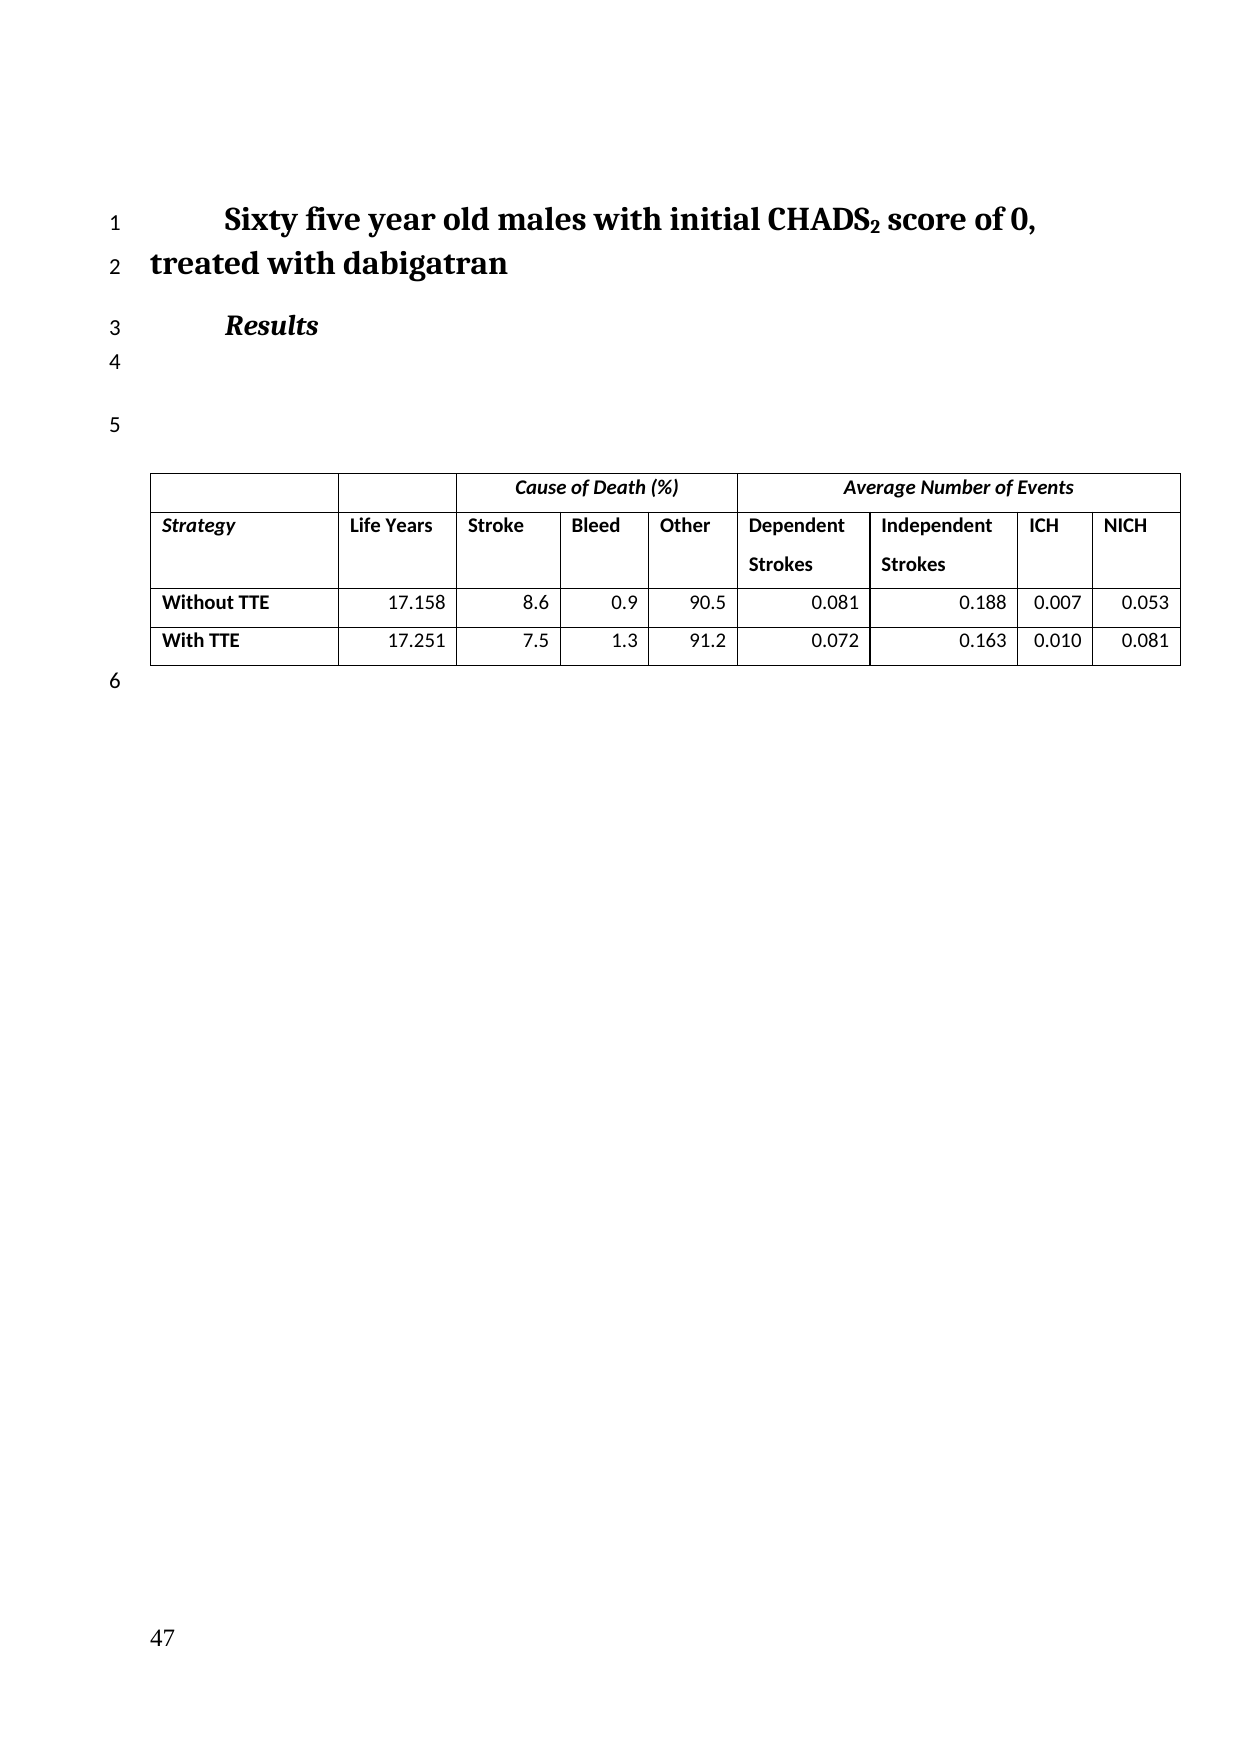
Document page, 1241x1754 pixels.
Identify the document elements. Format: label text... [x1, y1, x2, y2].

table_cell 8.6 [457, 589, 560, 627]
table_cell Strategy [151, 513, 338, 588]
subtitle Sixty five year old males with initial CHADS2 score of 0, treated with dabigatran [150, 200, 1090, 282]
table_cell 0.072 [738, 628, 869, 665]
table_cell 0.007 [1018, 589, 1092, 627]
table_cell 0.010 [1018, 628, 1092, 665]
table_cell Life Years [339, 513, 456, 588]
table_header [151, 474, 338, 512]
table_cell 0.081 [1093, 628, 1180, 665]
subtitle Results [150, 309, 1090, 342]
table_cell 0.163 [871, 628, 1017, 665]
table_cell 17.251 [339, 628, 456, 665]
table_cell Without TTE [151, 589, 338, 627]
table_cell 90.5 [649, 589, 737, 627]
table_cell NICH [1093, 513, 1180, 588]
table_cell With TTE [151, 628, 338, 665]
table_header Average Number of Events [738, 474, 1180, 512]
table_header [339, 474, 456, 512]
table_cell 1.3 [561, 628, 648, 665]
table_header Cause of Death (%) [457, 474, 737, 512]
table_cell 0.081 [738, 589, 869, 627]
table_cell Other [649, 513, 737, 588]
table_cell ICH [1018, 513, 1092, 588]
table_cell Bleed [561, 513, 648, 588]
table_cell Dependent Strokes [738, 513, 869, 588]
table_cell 0.188 [871, 589, 1017, 627]
table_cell 7.5 [457, 628, 560, 665]
table_cell 91.2 [649, 628, 737, 665]
table_cell 0.053 [1093, 589, 1180, 627]
table_cell Independent Strokes [871, 513, 1017, 588]
table_cell 17.158 [339, 589, 456, 627]
table_cell 0.9 [561, 589, 648, 627]
table_cell Stroke [457, 513, 560, 588]
